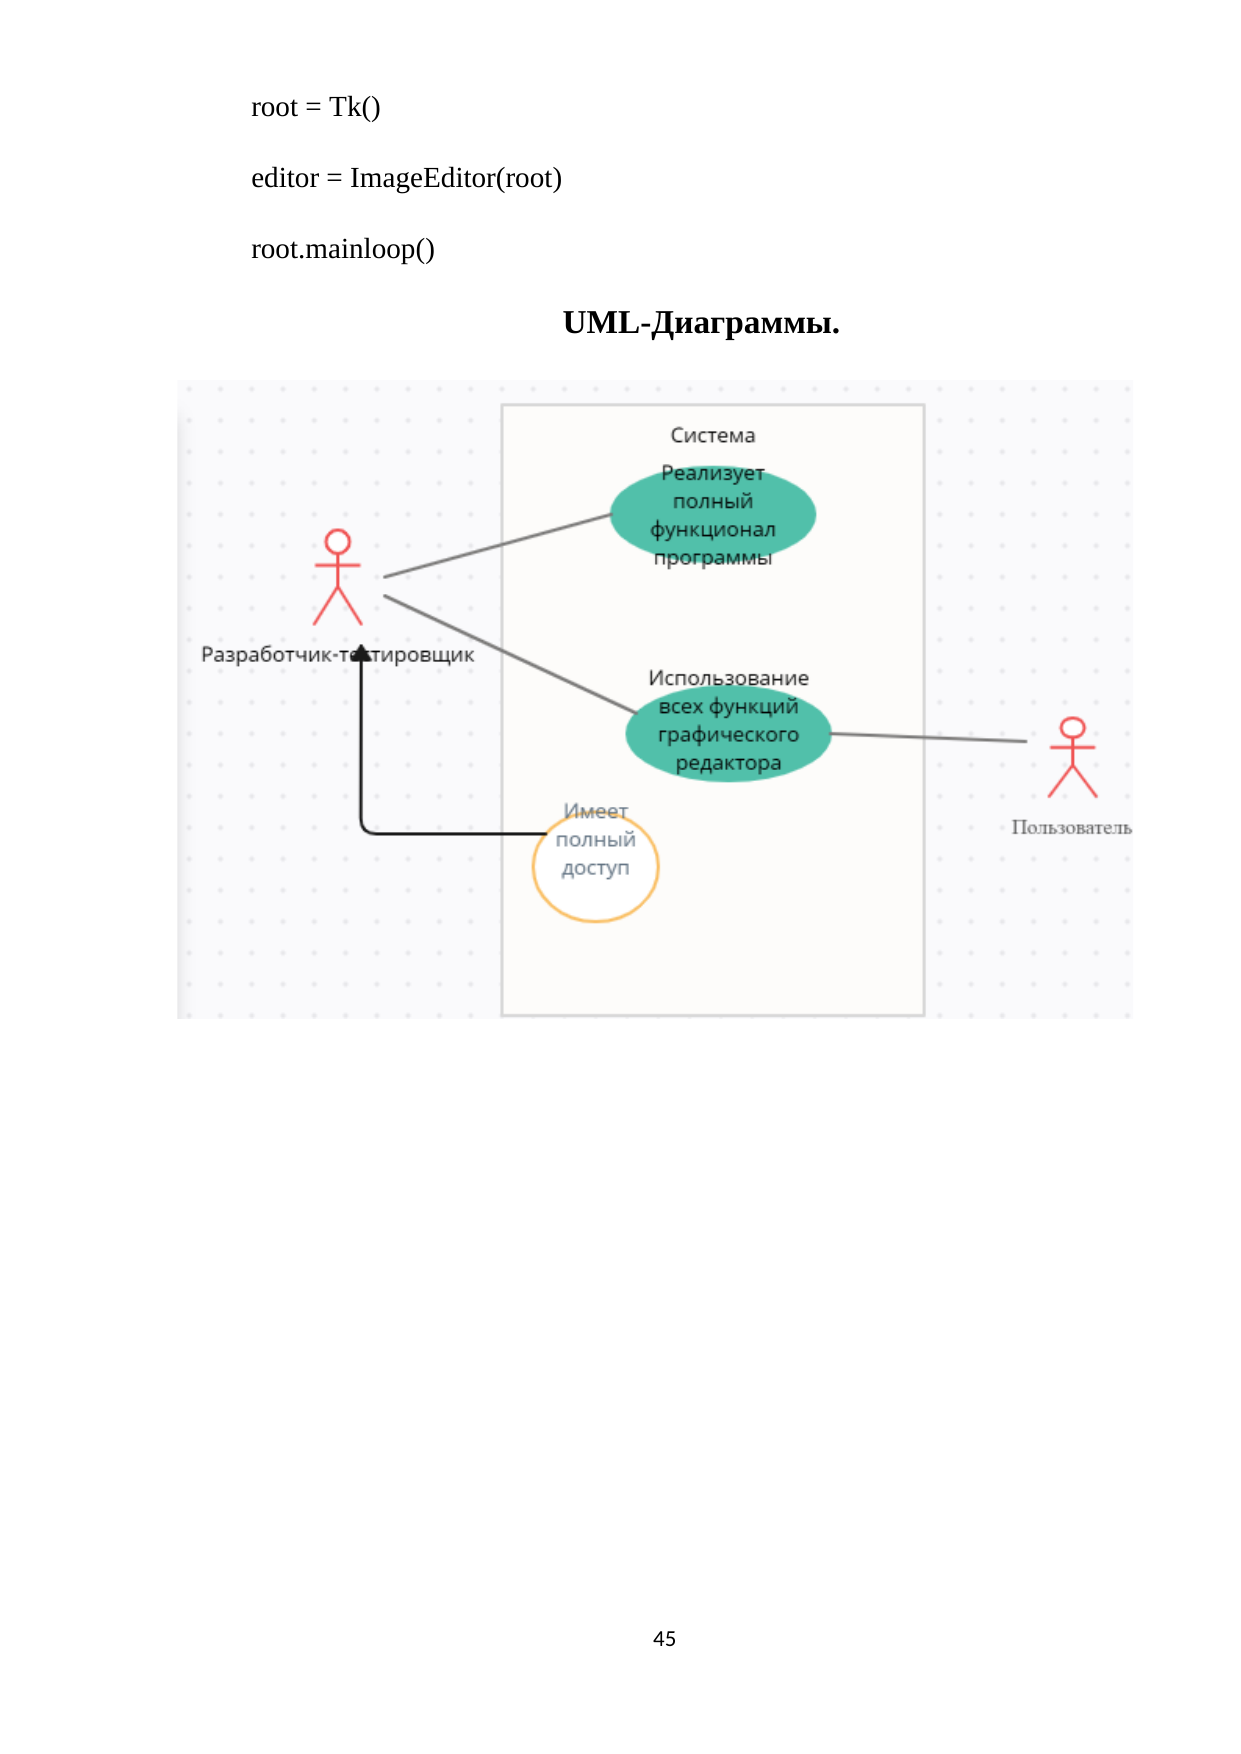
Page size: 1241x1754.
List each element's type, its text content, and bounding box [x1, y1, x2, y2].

text root.mainloop() [177, 231, 1152, 264]
text root = Tk() [177, 89, 1152, 122]
picture [177, 380, 1134, 1019]
text editor = ImageEditor(root) [177, 160, 1152, 193]
text UML-Диаграммы. [177, 302, 1152, 340]
